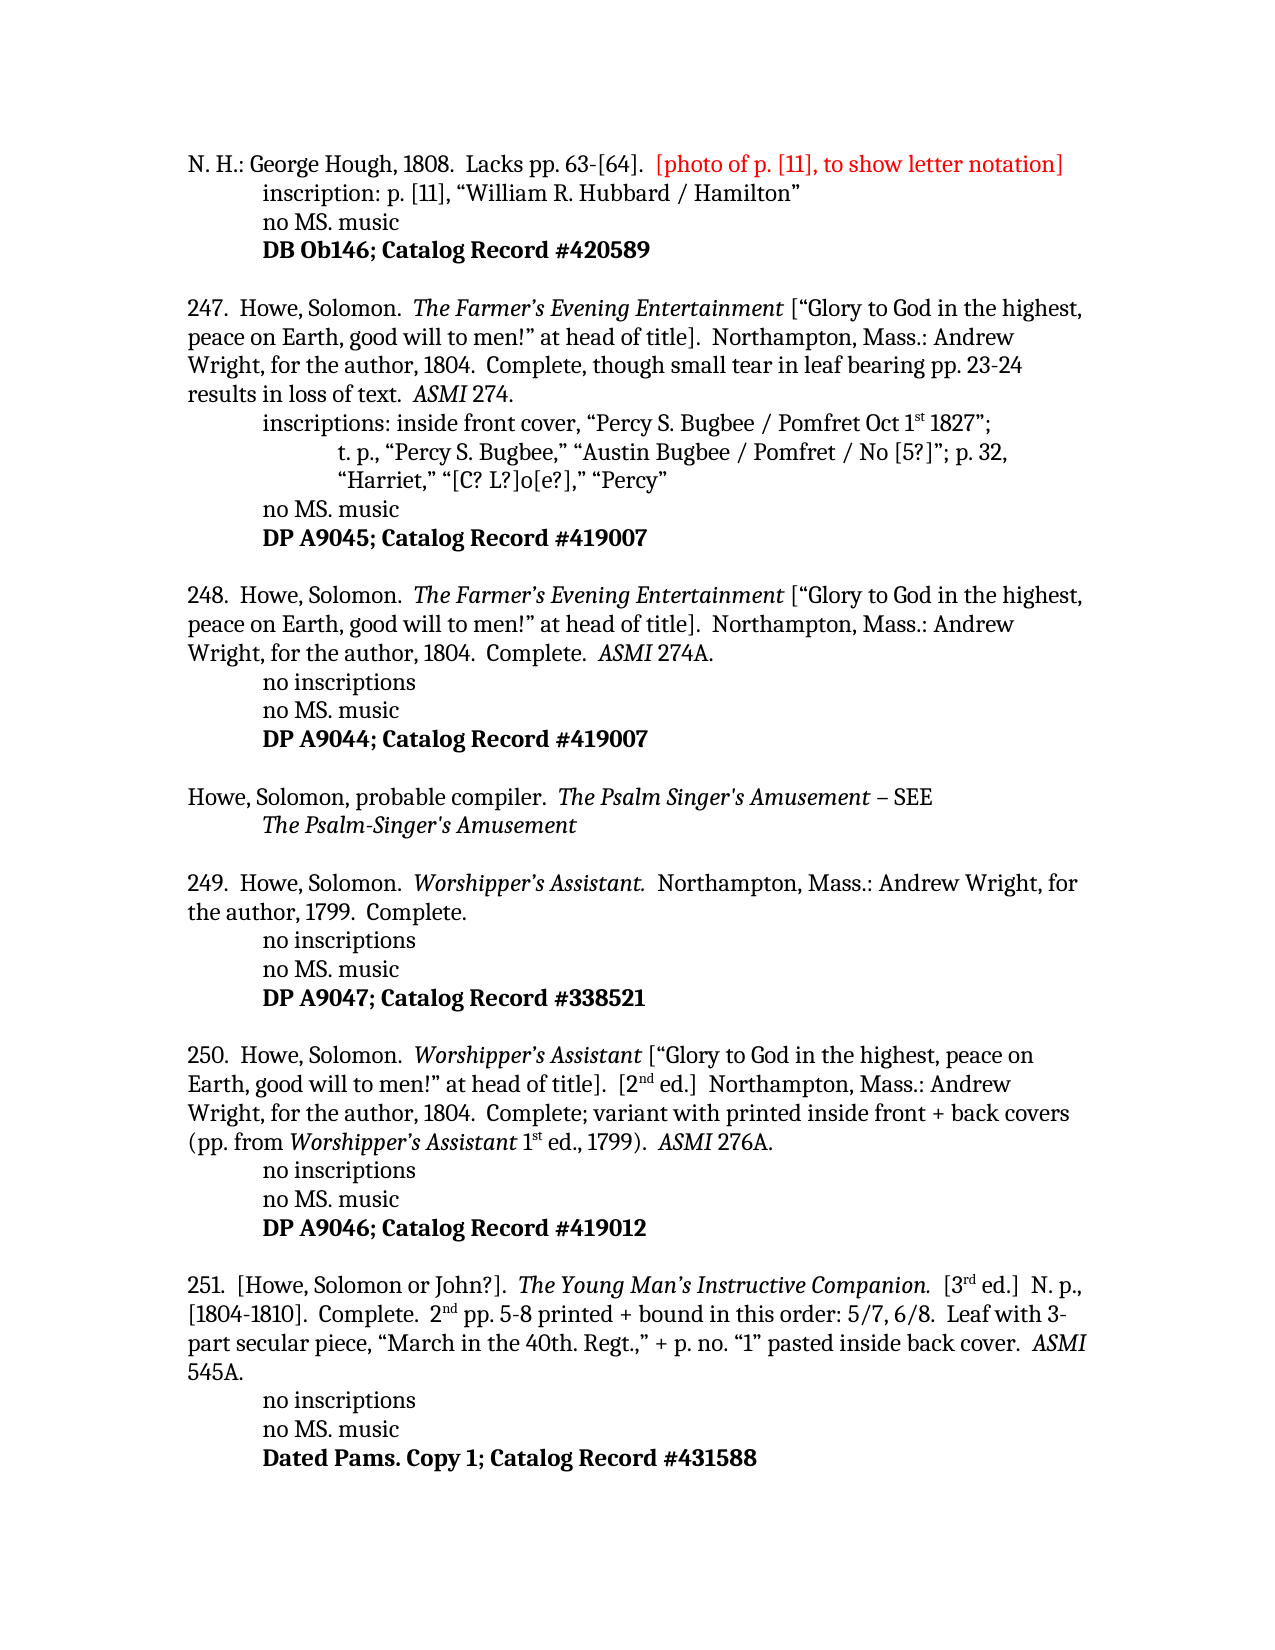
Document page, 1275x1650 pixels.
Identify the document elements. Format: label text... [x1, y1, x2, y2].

text inscription: p. [11], “William R. Hubbard / Hamilton” [187, 179, 1087, 207]
text no inscriptions [187, 926, 1087, 955]
text no MS. music [187, 207, 1087, 236]
text 250. Howe, Solomon. Worshipper’s Assistant [“Glory to God in the highest, peace on Earth, good will to men!” at head of title]. [2nd ed.] Northampton, Mass.: Andrew Wright, for the author, 1804. Complete; variant with printed inside front + back covers (pp. from Worshipper’s Assistant 1st ed., 1799). ASMI 276A. [187, 1041, 1087, 1156]
text DP A9046; Catalog Record #419012 [187, 1214, 1087, 1242]
text 251. [Howe, Solomon or John?]. The Young Man’s Instructive Companion. [3rd ed.] N. p., [1804-1810]. Complete. 2nd pp. 5-8 printed + bound in this order: 5/7, 6/8. Leaf with 3-part secular piece, “March in the 40th. Regt.,” + p. no. “1” pasted inside back cover. ASMI 545A. [187, 1271, 1087, 1386]
text no MS. music [187, 495, 1087, 524]
text no MS. music [187, 1185, 1087, 1214]
text DP A9047; Catalog Record #338521 [187, 984, 1087, 1012]
text N. H.: George Hough, 1808. Lacks pp. 63-[64]. [photo of p. [11], to show letter notation] [187, 150, 1087, 179]
text DP A9044; Catalog Record #419007 [187, 725, 1087, 754]
text 248. Howe, Solomon. The Farmer’s Evening Entertainment [“Glory to God in the highest, peace on Earth, good will to men!” at head of title]. Northampton, Mass.: Andrew Wright, for the author, 1804. Complete. ASMI 274A. [187, 581, 1087, 667]
text t. p., “Percy S. Bugbee,” “Austin Bugbee / Pomfret / No [5?]”; p. 32, [187, 437, 1087, 466]
text no MS. music [187, 696, 1087, 725]
text 247. Howe, Solomon. The Farmer’s Evening Entertainment [“Glory to God in the highest, peace on Earth, good will to men!” at head of title]. Northampton, Mass.: Andrew Wright, for the author, 1804. Complete, though small tear in leaf bearing pp. 23-24 results in loss of text. ASMI 274. [187, 294, 1087, 409]
text no inscriptions [187, 667, 1087, 696]
text no MS. music [187, 1415, 1087, 1444]
text Howe, Solomon, probable compiler. The Psalm Singer's Amusement – SEE [187, 782, 1087, 811]
text DP A9045; Catalog Record #419007 [187, 524, 1087, 552]
text The Psalm-Singer's Amusement [187, 811, 1087, 840]
text 249. Howe, Solomon. Worshipper’s Assistant. Northampton, Mass.: Andrew Wright, for the author, 1799. Complete. [187, 869, 1087, 926]
text inscriptions: inside front cover, “Percy S. Bugbee / Pomfret Oct 1st 1827”; [187, 409, 1087, 437]
text “Harriet,” “[C? L?]o[e?],” “Percy” [187, 466, 1087, 495]
text DB Ob146; Catalog Record #420589 [187, 236, 1087, 265]
text no inscriptions [187, 1156, 1087, 1185]
text no MS. music [187, 955, 1087, 984]
text no inscriptions [187, 1386, 1087, 1415]
text Dated Pams. Copy 1; Catalog Record #431588 [187, 1444, 1087, 1472]
